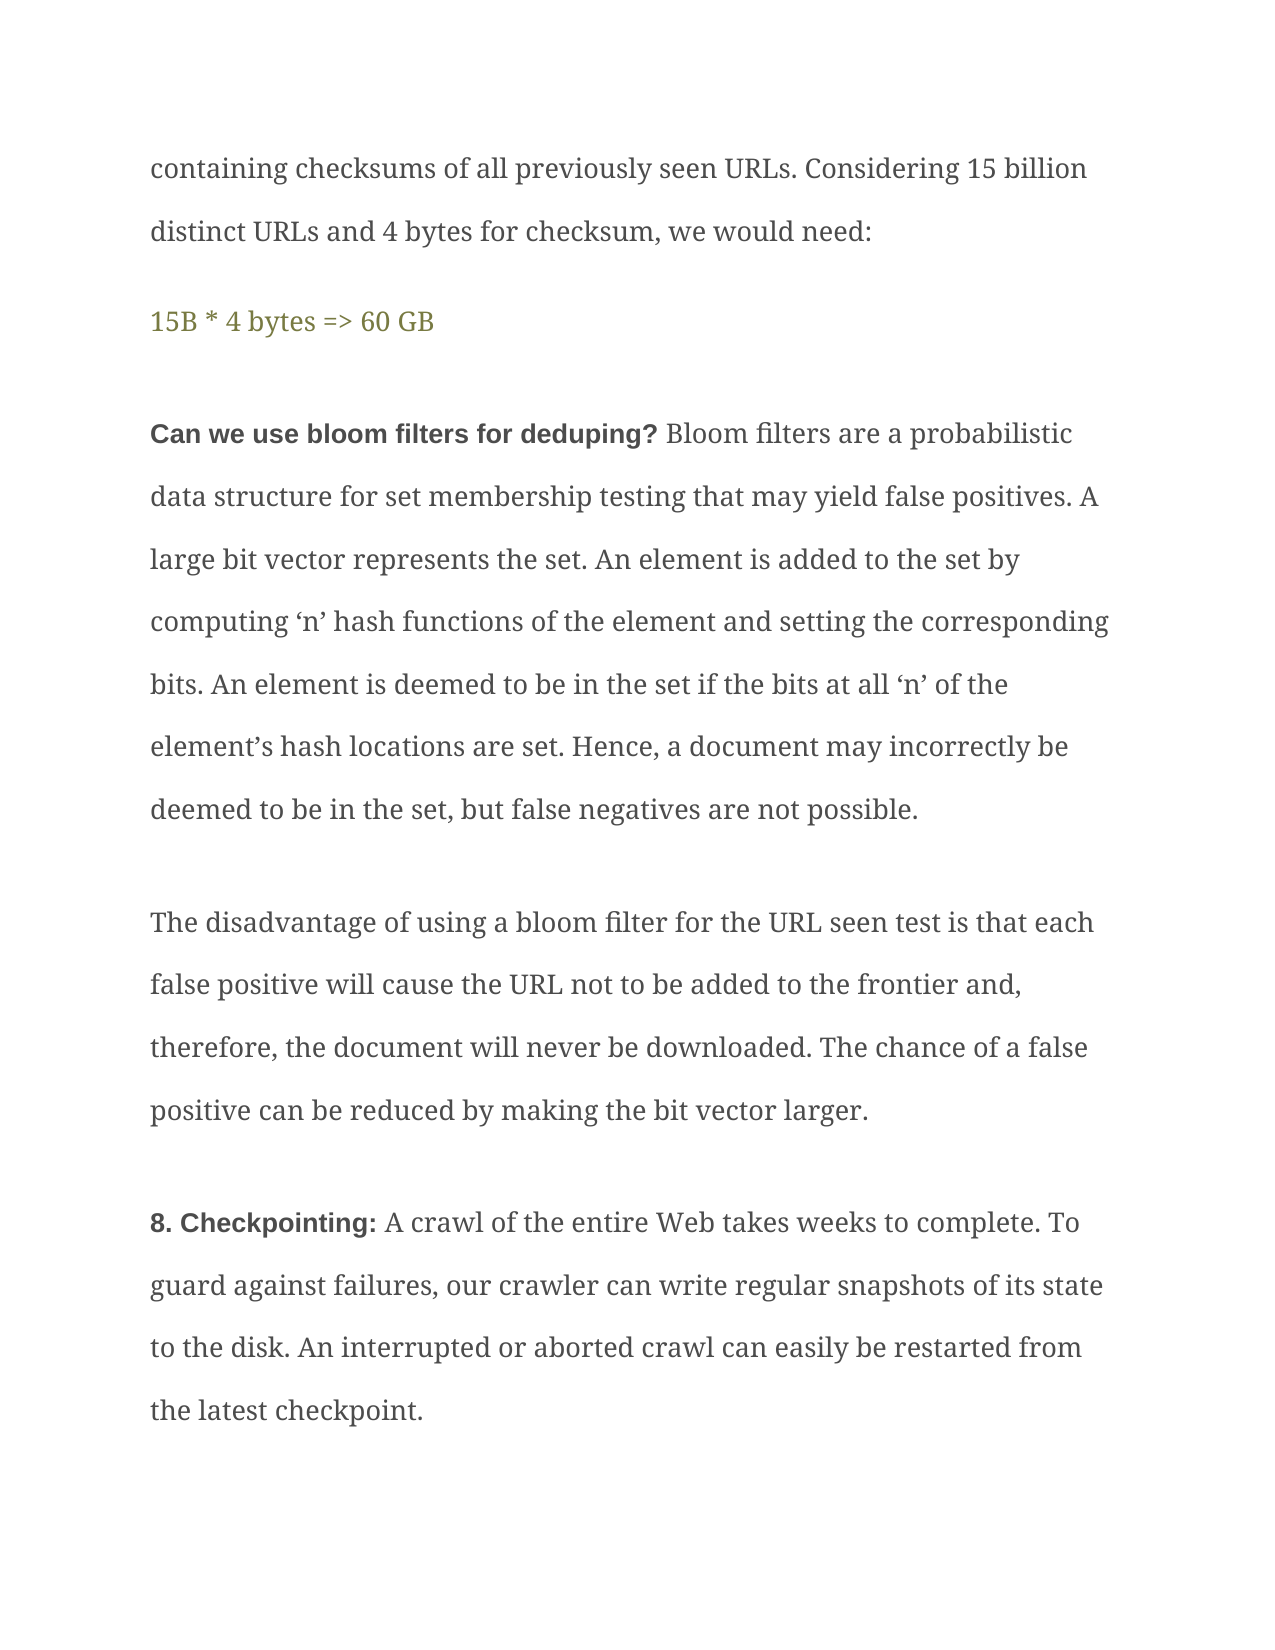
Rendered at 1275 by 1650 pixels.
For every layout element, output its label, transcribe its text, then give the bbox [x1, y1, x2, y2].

text The disadvantage of using a bloom filter for the URL seen test is that each false positive will cause the URL not to be added to the frontier and, therefore, the document will never be downloaded. The chance of a false positive can be reduced by making the bit vector larger. [150, 903, 1125, 1128]
text Can we use bloom filters for deduping? Bloom filters are a probabilistic data structure for set membership testing that may yield false positives. A large bit vector represents the set. An element is added to the set by computing ‘n’ hash functions of the element and setting the corresponding bits. An element is deemed to be in the set if the bits at all ‘n’ of the element’s hash locations are set. Hence, a document may incorrectly be deemed to be in the set, but false negatives are not possible. [150, 415, 1125, 827]
text 15B * 4 bytes => 60 GB [150, 302, 1125, 339]
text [150, 150, 1125, 249]
text 8. Checkpointing: A crawl of the entire Web takes weeks to complete. To guard against failures, our crawler can write regular snapshots of its state to the disk. An interrupted or aborted crawl can easily be restarted from the latest checkpoint. [150, 1203, 1125, 1428]
